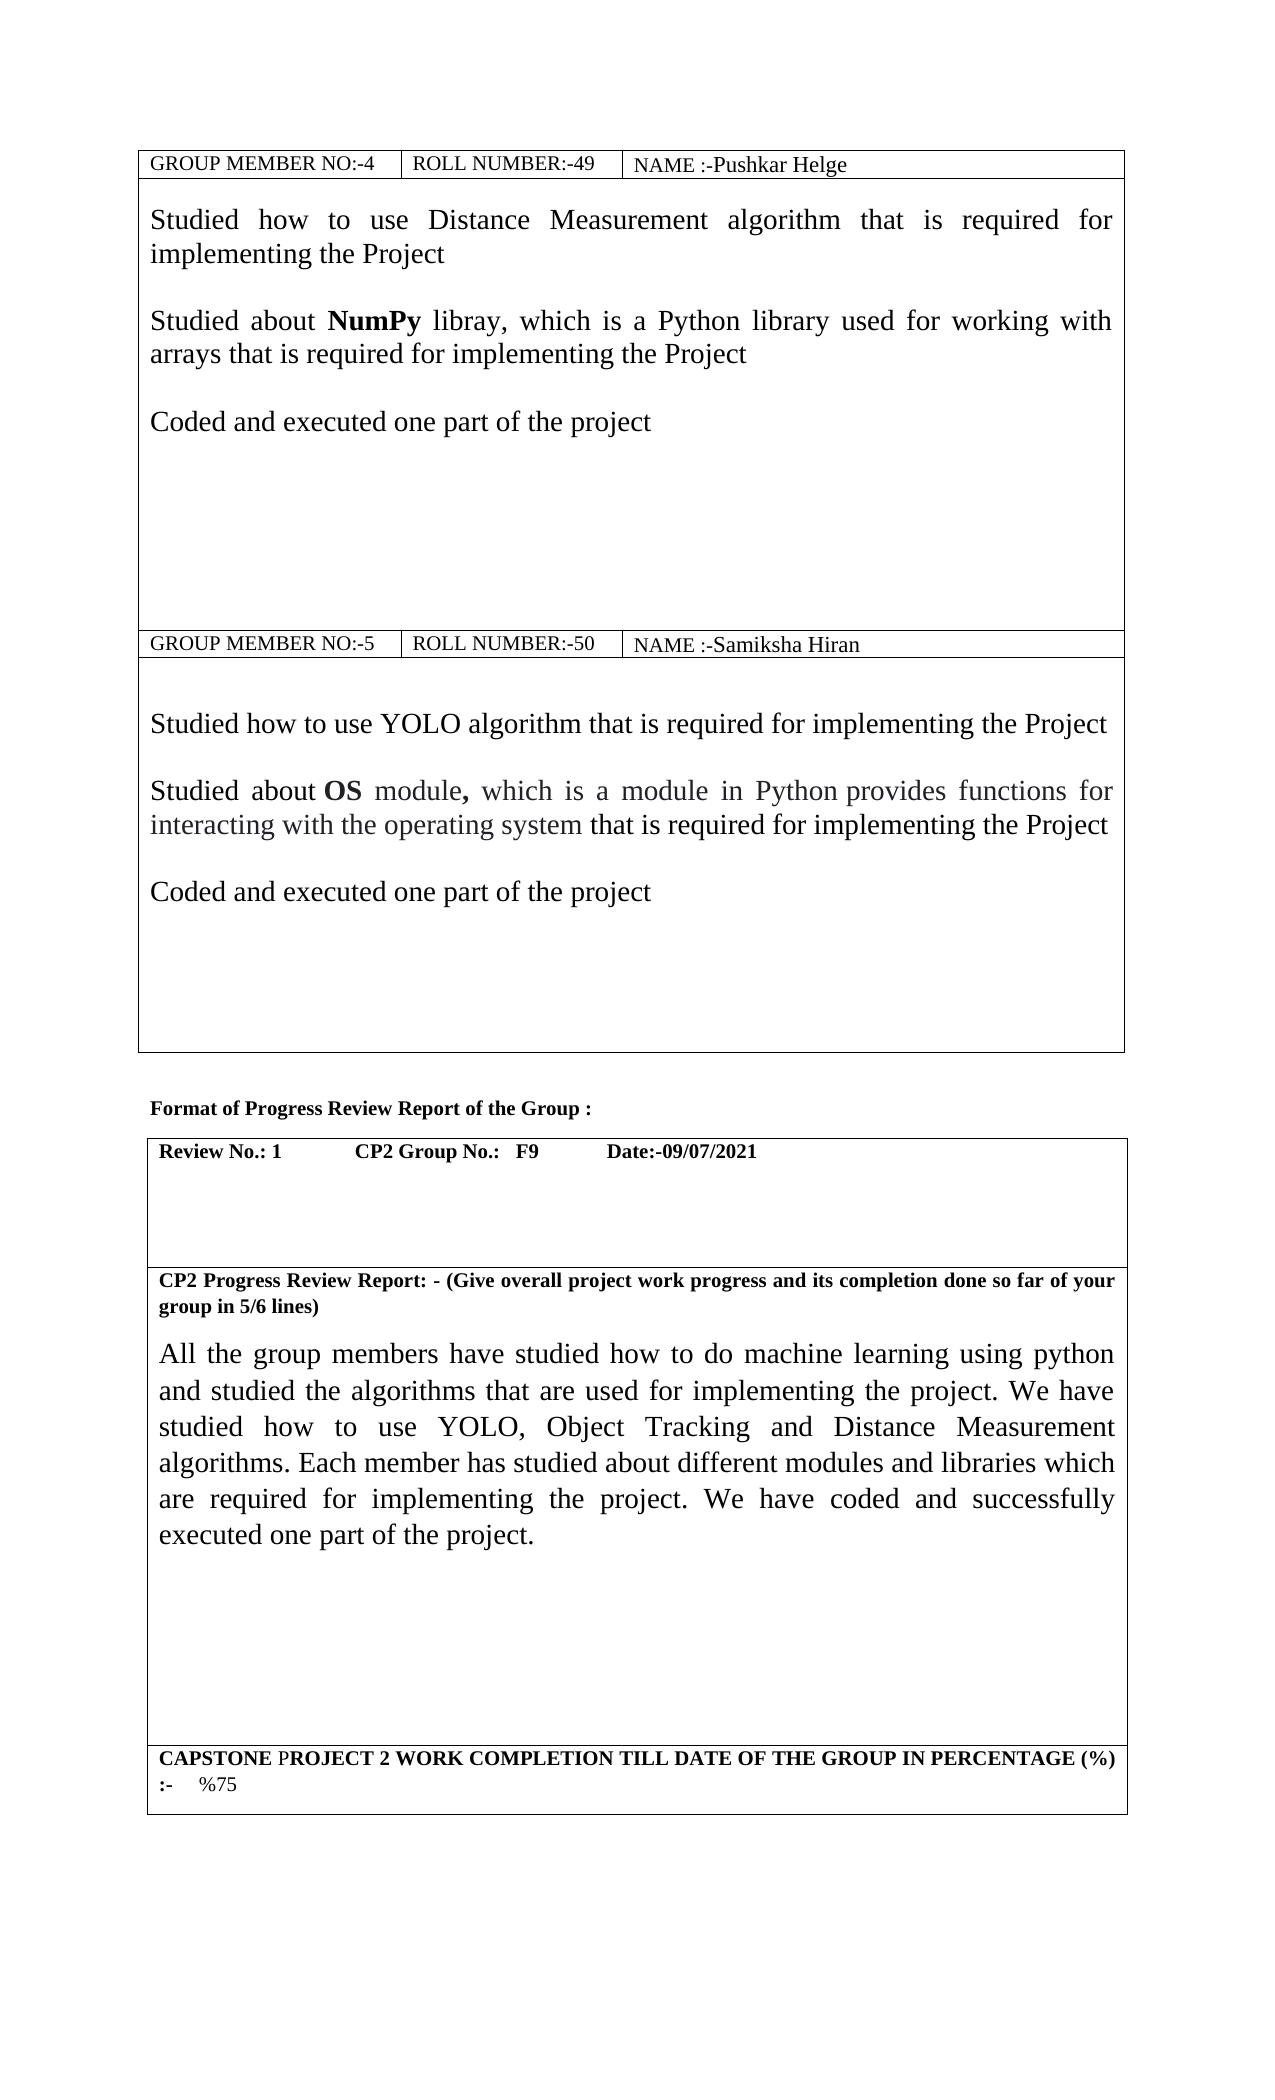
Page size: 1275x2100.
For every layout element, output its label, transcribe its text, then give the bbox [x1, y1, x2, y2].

table_header Review No.: 1 CP2 Group No.: F9 Date:-09/07/2021 [148, 1139, 1127, 1267]
table_cell ROLL NUMBER:-49 [402, 151, 622, 177]
table_cell NAME :-Samiksha Hiran [623, 631, 1124, 657]
table_cell CAPSTONE PROJECT 2 WORK COMPLETION TILL DATE OF THE GROUP IN PERCENTAGE (%) :- %75 [148, 1746, 1127, 1814]
table_cell CP2 Progress Review Report: - (Give overall project work progress and its completion done so far of your group in 5/6 lines) All the group members have studied how to do machine learning using python and studied the algorithms that are used for implementing the project. We have studied how to use YOLO, Object Tracking and Distance Measurement algorithms. Each member has studied about different modules and libraries which are required for implementing the project. We have coded and successfully executed one part of the project. [148, 1268, 1127, 1744]
table_cell NAME :-Pushkar Helge [623, 151, 1124, 177]
table_cell Studied how to use Distance Measurement algorithm that is required for implementing the Project Studied about NumPy libray, which is a Python library used for working with arrays that is required for implementing the Project Coded and executed one part of the project [139, 179, 1124, 630]
table_cell GROUP MEMBER NO:-4 [139, 151, 401, 177]
table_cell ROLL NUMBER:-50 [402, 631, 622, 657]
table_cell GROUP MEMBER NO:-5 [139, 631, 401, 657]
text Format of Progress Review Report of the Group : [150, 1096, 1125, 1120]
table_cell Studied how to use YOLO algorithm that is required for implementing the Project Studied about OS module, which is a module in Python provides functions for interacting with the operating system that is required for implementing the Project Coded and executed one part of the project [139, 658, 1124, 1052]
